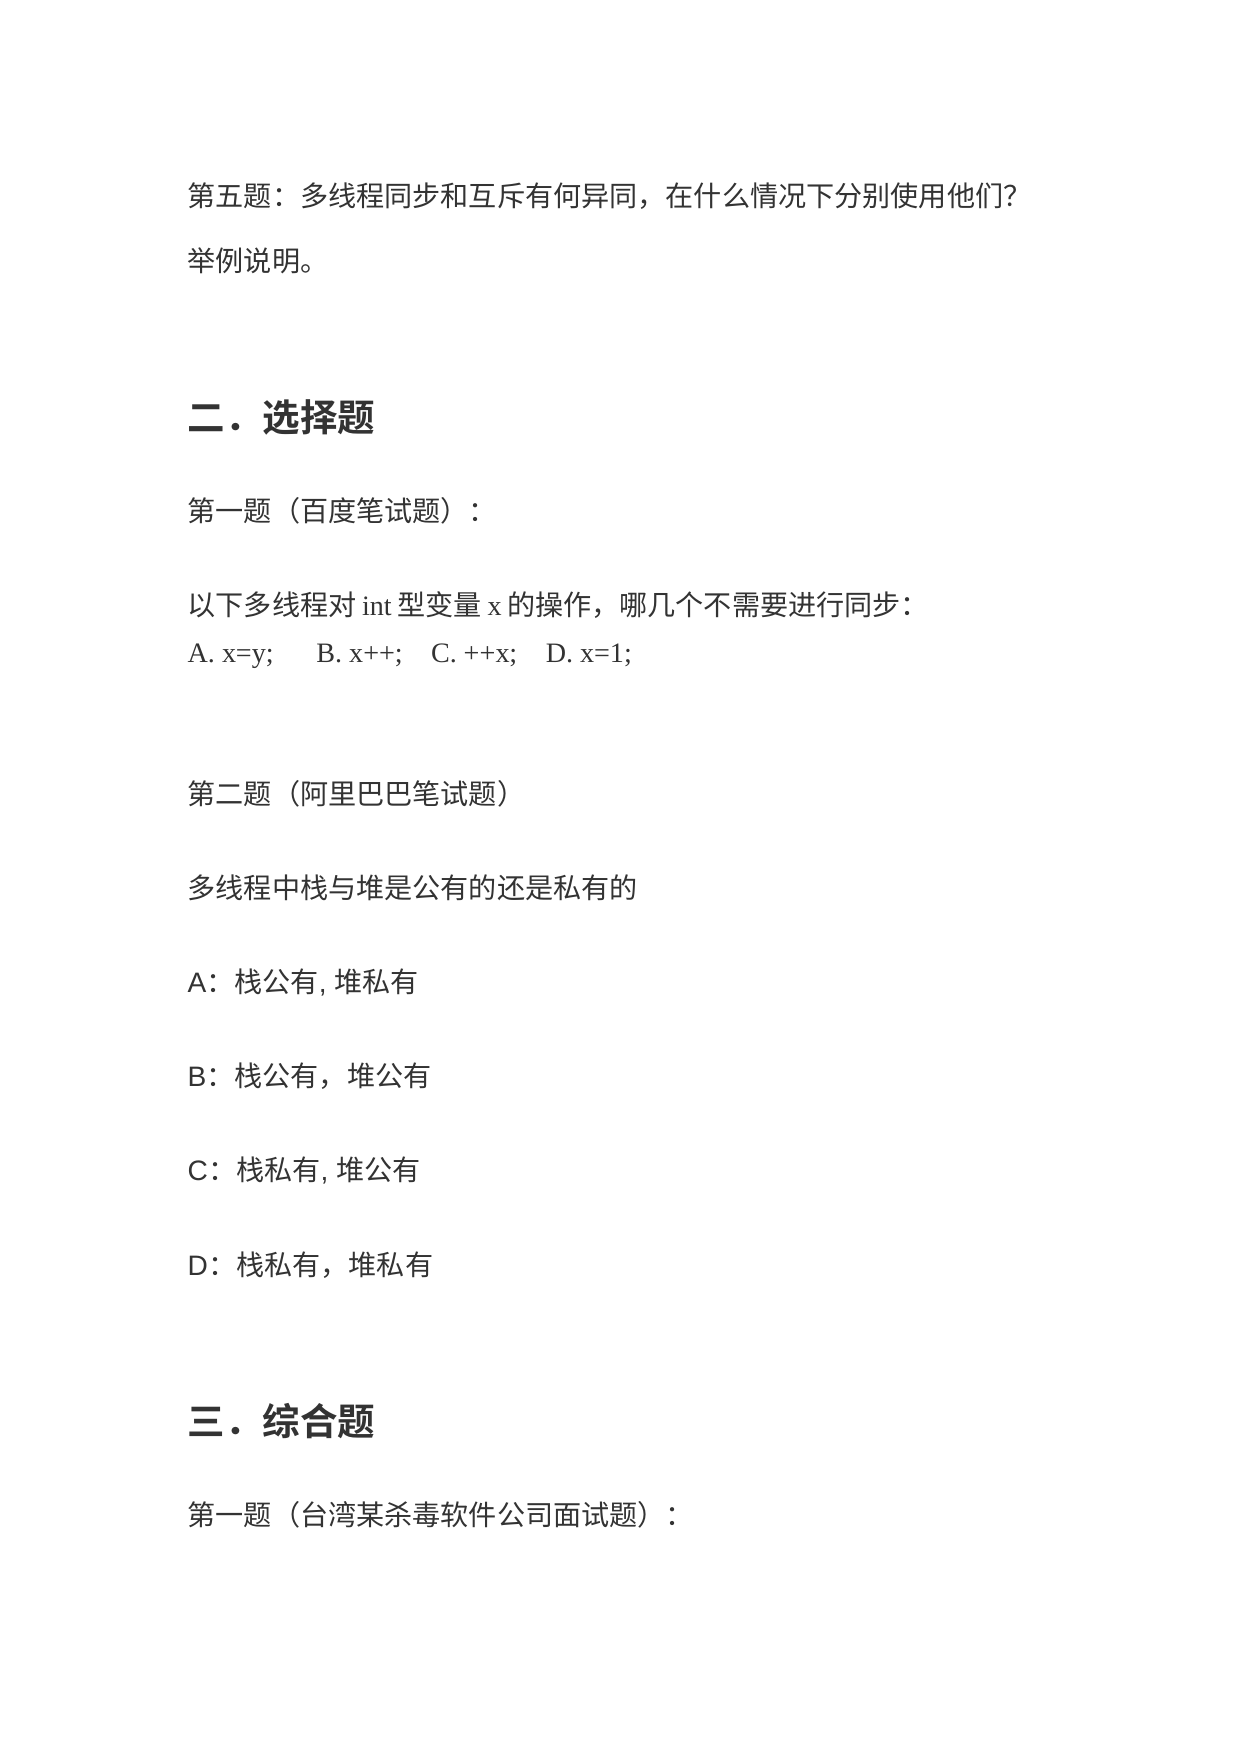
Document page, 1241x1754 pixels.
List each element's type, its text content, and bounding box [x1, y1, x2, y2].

text 第一题（台湾某杀毒软件公司面试题）： [187, 1480, 1053, 1545]
text 第一题（百度笔试题）： [187, 477, 1053, 542]
text 三．综合题 [187, 1386, 1053, 1451]
text A：栈公有, 堆私有 [187, 948, 1053, 1013]
text C：栈私有, 堆公有 [187, 1136, 1053, 1201]
text D：栈私有，堆私有 [187, 1230, 1053, 1295]
text 二．选择题 [187, 383, 1053, 448]
text B：栈公有，堆公有 [187, 1042, 1053, 1107]
text 第五题：多线程同步和互斥有何异同，在什么情况下分别使用他们？举例说明。 [187, 162, 1053, 292]
text 多线程中栈与堆是公有的还是私有的 [187, 854, 1053, 919]
text 第二题（阿里巴巴笔试题） [187, 759, 1053, 824]
text 以下多线程对int型变量x的操作，哪几个不需要进行同步： A. x=y; B. x++; C. ++x; D. x=1; [187, 571, 1053, 669]
